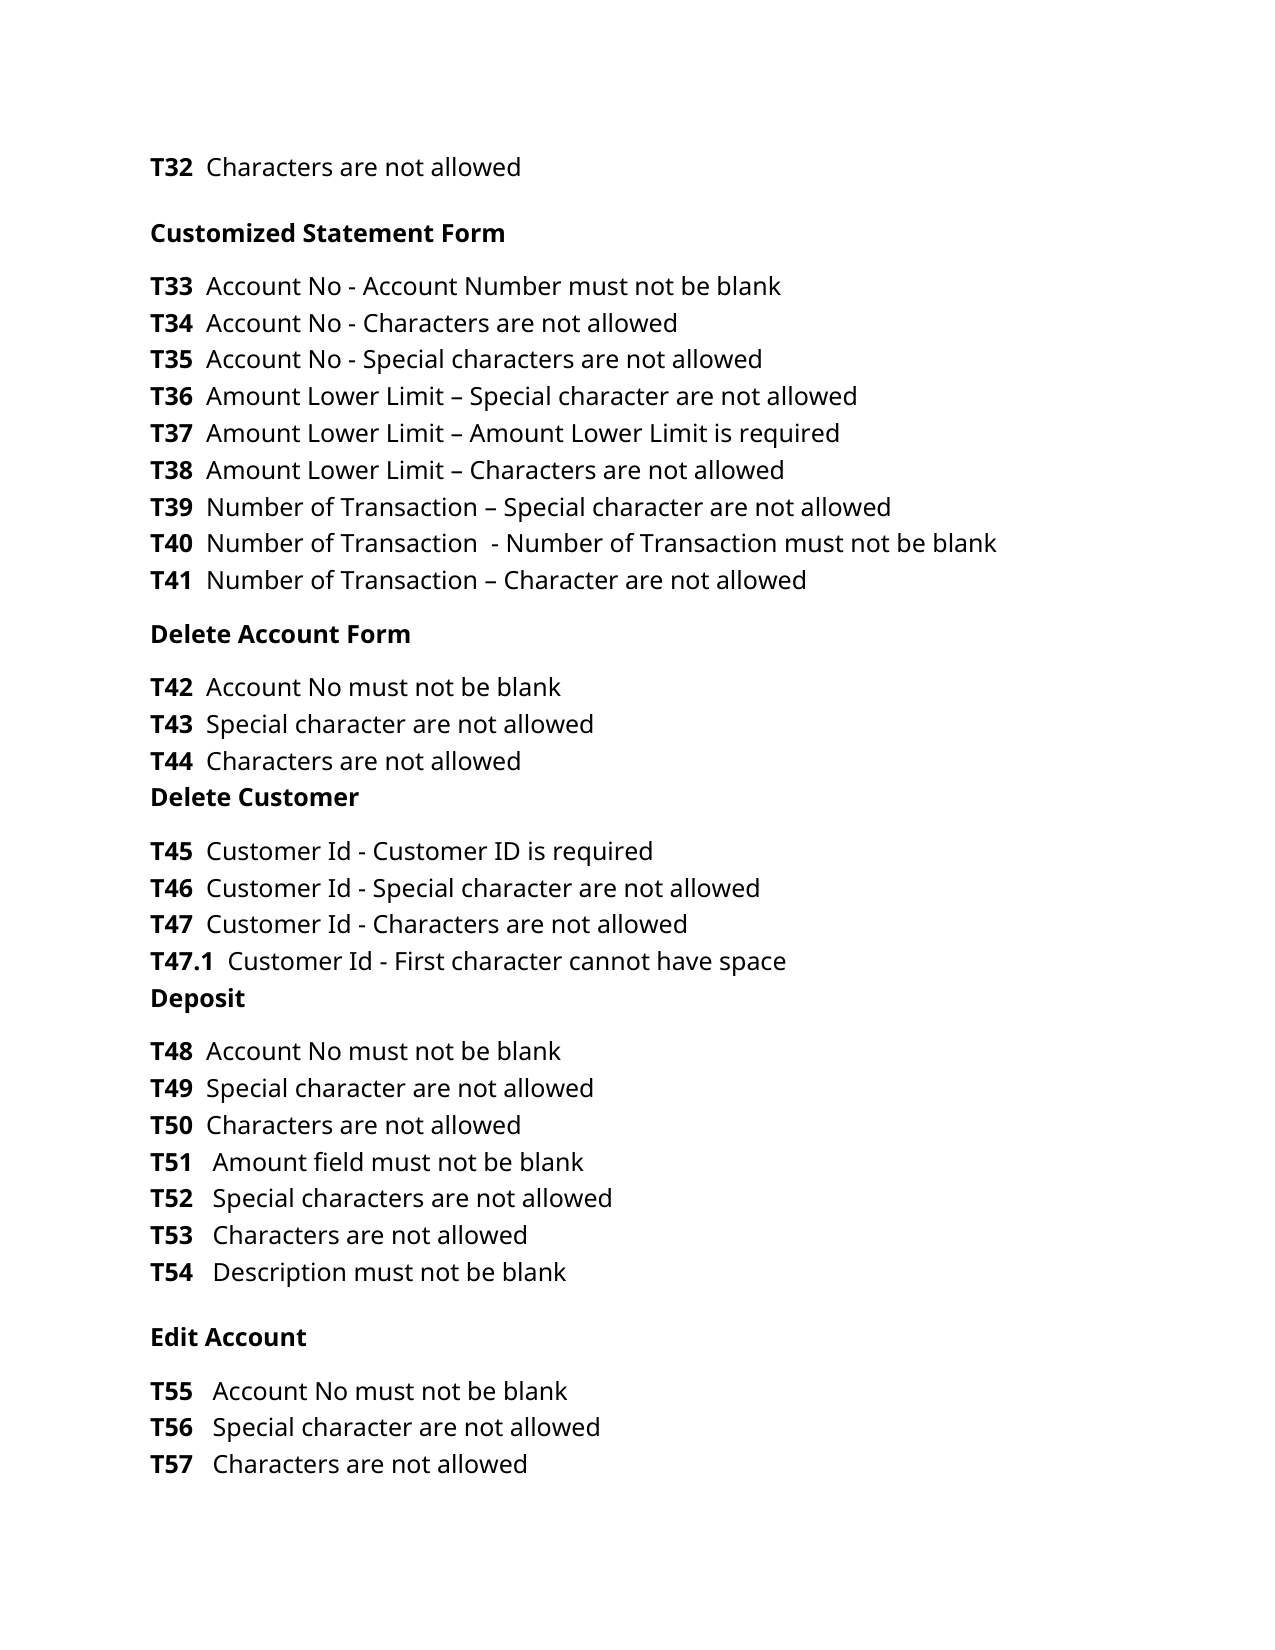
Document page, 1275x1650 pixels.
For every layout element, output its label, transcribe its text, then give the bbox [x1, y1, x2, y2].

text T37 Amount Lower Limit – Amount Lower Limit is required [150, 416, 1125, 450]
text T55 Account No must not be blank [150, 1373, 1125, 1407]
text T54 Description must not be blank [150, 1254, 1125, 1289]
text T36 Amount Lower Limit – Special character are not allowed [150, 379, 1125, 413]
text T33 Account No - Account Number must not be blank [150, 269, 1125, 303]
text T32 Characters are not allowed [150, 150, 1125, 184]
text T48 Account No must not be blank [150, 1034, 1125, 1068]
text T35 Account No - Special characters are not allowed [150, 342, 1125, 376]
text T39 Number of Transaction – Special character are not allowed [150, 489, 1125, 523]
text T53 Characters are not allowed [150, 1218, 1125, 1252]
text T47.1 Customer Id - First character cannot have space [150, 944, 1125, 978]
text T42 Account No must not be blank [150, 670, 1125, 704]
text T46 Customer Id - Special character are not allowed [150, 870, 1125, 904]
text T56 Special character are not allowed [150, 1410, 1125, 1444]
text T50 Characters are not allowed [150, 1107, 1125, 1142]
text T47 Customer Id - Characters are not allowed [150, 907, 1125, 941]
text T49 Special character are not allowed [150, 1071, 1125, 1105]
text Delete Customer [150, 780, 1125, 814]
text Customized Statement Form [150, 215, 1125, 249]
text Edit Account [150, 1320, 1125, 1354]
text T44 Characters are not allowed [150, 743, 1125, 777]
text Deposit [150, 981, 1125, 1014]
text T45 Customer Id - Customer ID is required [150, 833, 1125, 867]
text T51 Amount field must not be blank [150, 1144, 1125, 1178]
text T40 Number of Transaction - Number of Transaction must not be blank [150, 526, 1125, 560]
text T57 Characters are not allowed [150, 1447, 1125, 1481]
text Delete Account Form [150, 616, 1125, 650]
text T41 Number of Transaction – Character are not allowed [150, 563, 1125, 597]
text T52 Special characters are not allowed [150, 1181, 1125, 1215]
text T43 Special character are not allowed [150, 706, 1125, 741]
text T34 Account No - Characters are not allowed [150, 305, 1125, 339]
text T38 Amount Lower Limit – Characters are not allowed [150, 452, 1125, 487]
